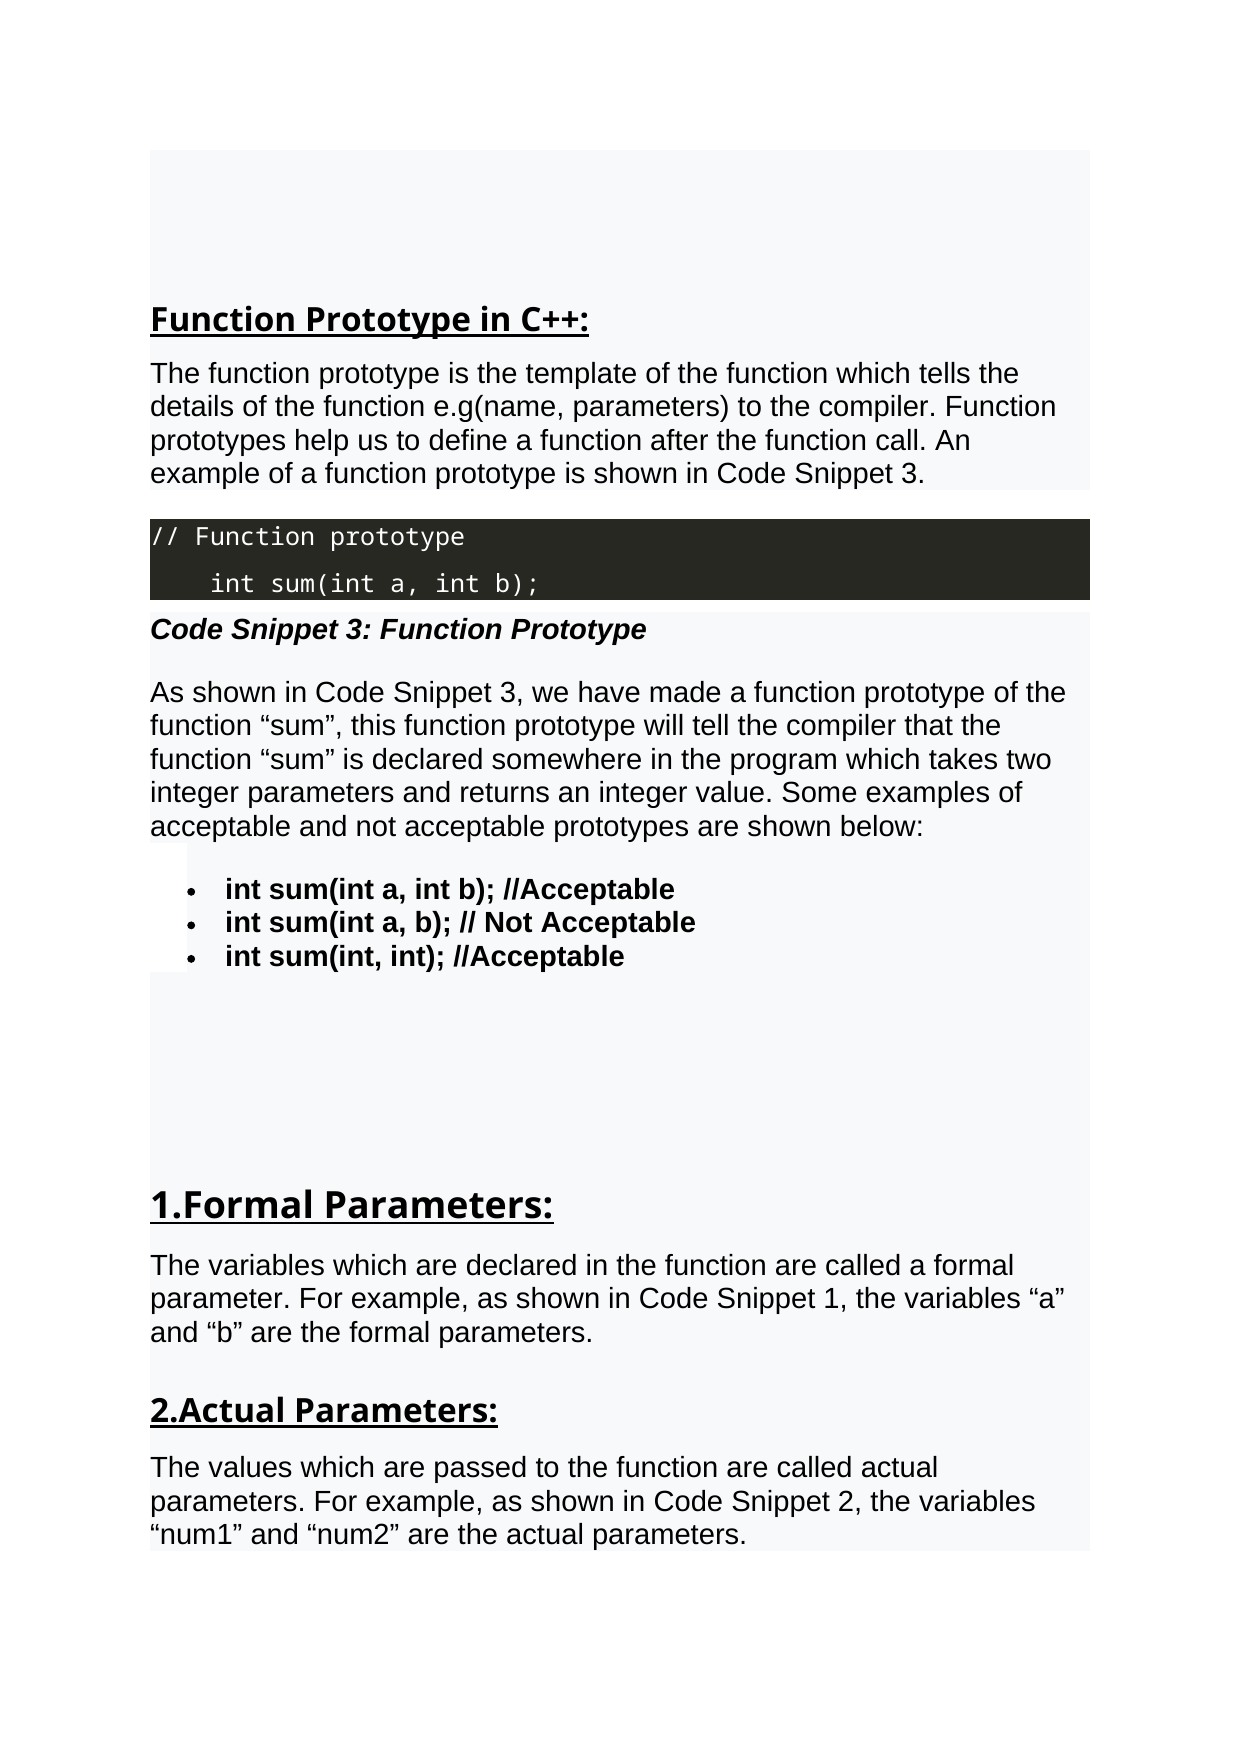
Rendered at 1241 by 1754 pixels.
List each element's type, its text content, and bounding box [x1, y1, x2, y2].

subtitle 2.Actual Parameters: [150, 1387, 1090, 1433]
subtitle 1.Formal Parameters: [150, 1178, 1090, 1229]
text Code Snippet 3: Function Prototype [150, 612, 1090, 646]
list int sum(int a, int b); //Acceptable [187, 872, 1090, 905]
text The values which are passed to the function are called actual parameters. For example, as shown in Code Snippet 2, the variables “num1” and “num2” are the actual parameters. [150, 1450, 1090, 1551]
text int sum(int a, int b); [150, 566, 1090, 600]
list int sum(int a, b); // Not Acceptable [187, 905, 1090, 939]
list int sum(int, int); //Acceptable [187, 939, 1090, 972]
text // Function prototype [150, 519, 1090, 553]
text The variables which are declared in the function are called a formal parameter. For example, as shown in Code Snippet 1, the variables “a” and “b” are the formal parameters. [150, 1248, 1090, 1348]
text As shown in Code Snippet 3, we have made a function prototype of the function “sum”, this function prototype will tell the compiler that the function “sum” is declared somewhere in the program which takes two integer parameters and returns an integer value. Some examples of acceptable and not acceptable prototypes are shown below: [150, 675, 1090, 843]
text The function prototype is the template of the function which tells the details of the function e.g(name, parameters) to the compiler. Function prototypes help us to define a function after the function call. An example of a function prototype is shown in Code Snippet 3. [150, 356, 1090, 490]
subtitle Function Prototype in C++: [150, 296, 1090, 342]
